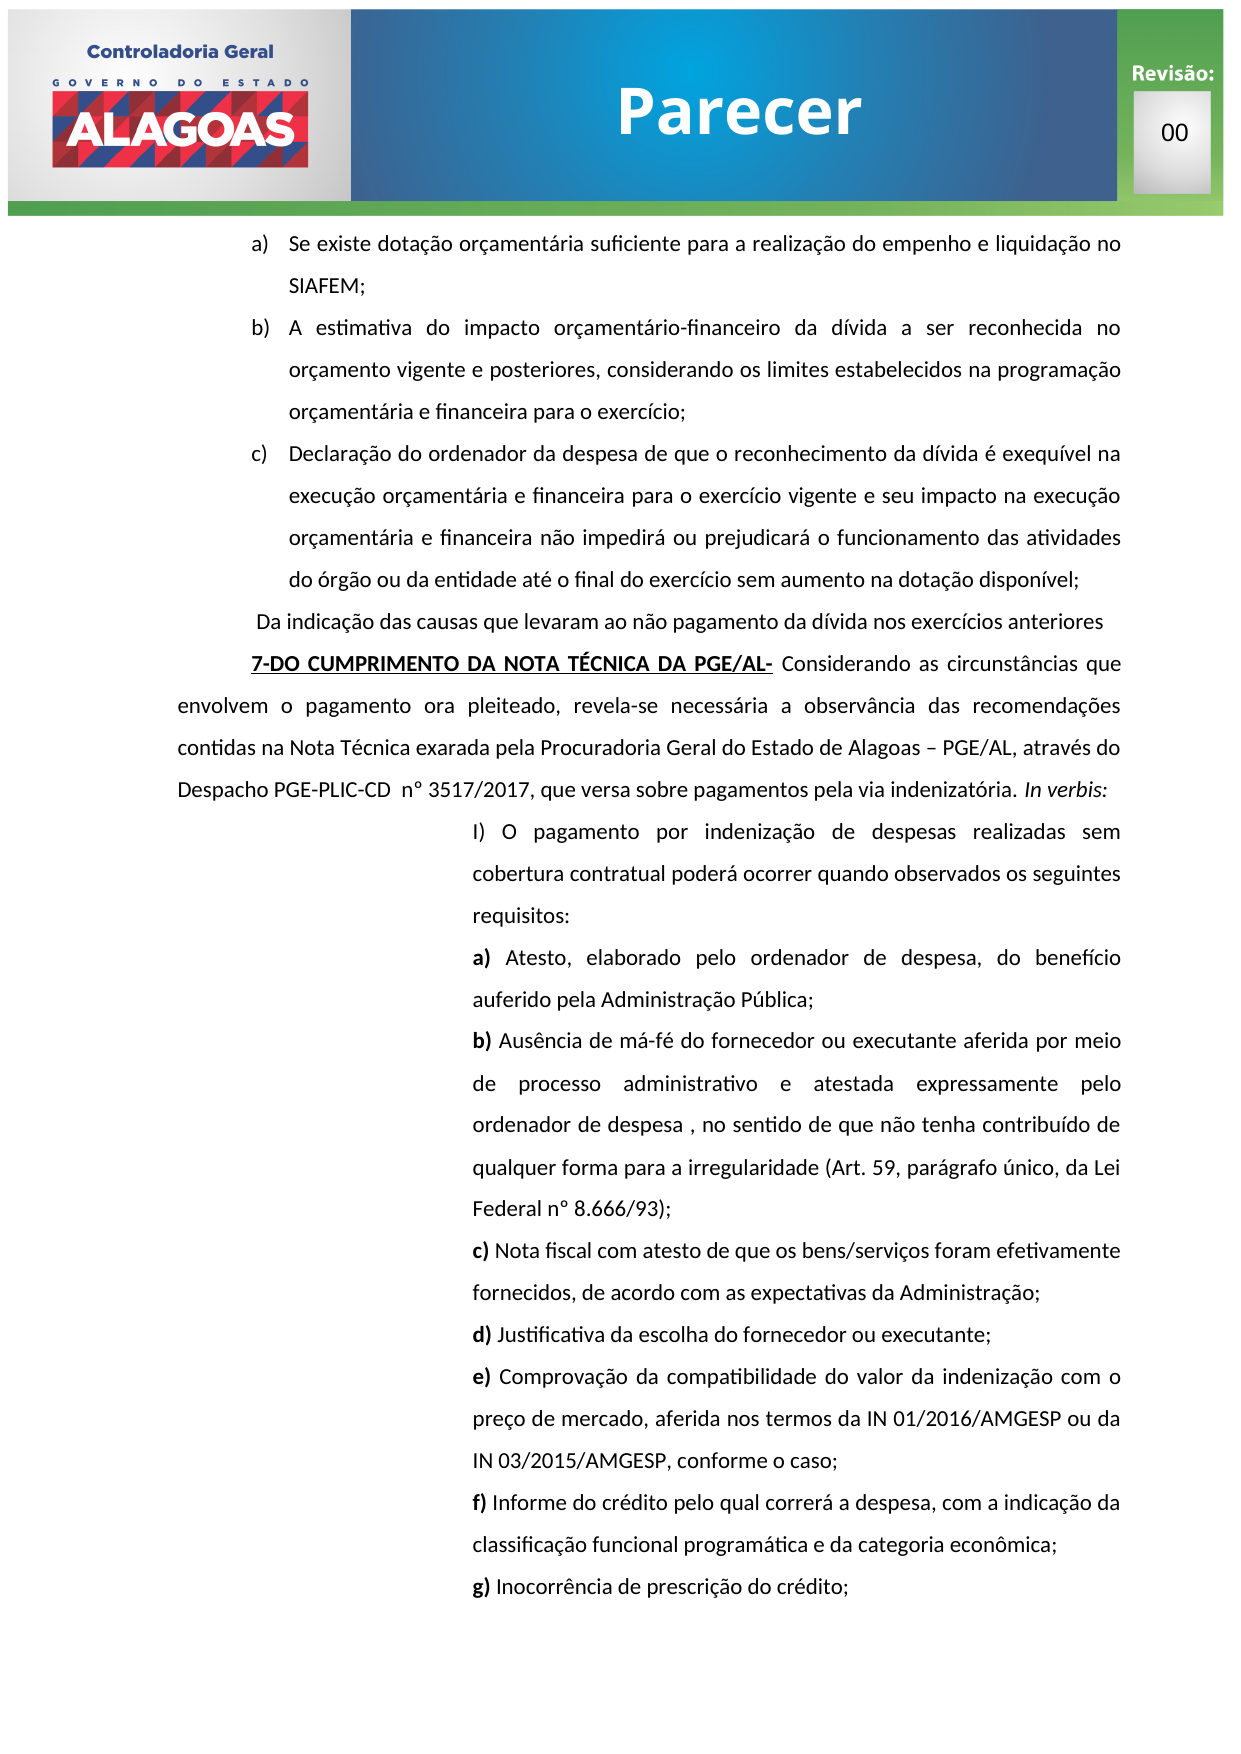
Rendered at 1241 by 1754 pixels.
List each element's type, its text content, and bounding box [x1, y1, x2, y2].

list Se existe dotação orçamentária suficiente para a realização do empenho e liquidação no SIAFEM; [251, 177, 1122, 299]
text c) Nota fiscal com atesto de que os bens/serviços foram efetivamente fornecidos, de acordo com as expectativas da Administração; [472, 1237, 1122, 1307]
text e) Comprovação da compatibilidade do valor da indenização com o preço de mercado, aferida nos termos da IN 01/2016/AMGESP ou da IN 03/2015/AMGESP, conforme o caso; [472, 1362, 1122, 1474]
text 7-DO CUMPRIMENTO DA NOTA TÉCNICA DA PGE/AL- Considerando as circunstâncias que envolvem o pagamento ora pleiteado, revela-se necessária a observância das recomendações contidas na Nota Técnica exarada pela Procuradoria Geral do Estado de Alagoas – PGE/AL, através do Despacho PGE-PLIC-CD nº 3517/2017, que versa sobre pagamentos pela via indenizatória. In verbis: [177, 649, 1122, 803]
text g) Inocorrência de prescrição do crédito; [472, 1572, 1122, 1600]
text f) Informe do crédito pelo qual correrá a despesa, com a indicação da classificação funcional programática e da categoria econômica; [472, 1488, 1122, 1558]
text b) Ausência de má-fé do fornecedor ou executante aferida por meio de processo administrativo e atestada expressamente pelo ordenador de despesa , no sentido de que não tenha contribuído de qualquer forma para a irregularidade (Art. 59, parágrafo único, da Lei Federal nº 8.666/93); [472, 1027, 1122, 1223]
text a) Atesto, elaborado pelo ordenador de despesa, do benefício auferido pela Administração Pública; [472, 943, 1122, 1013]
list Declaração do ordenador da despesa de que o reconhecimento da dívida é exequível na execução orçamentária e financeira para o exercício vigente e seu impacto na execução orçamentária e financeira não impedirá ou prejudicará o funcionamento das atividades do órgão ou da entidade até o final do exercício sem aumento na dotação disponível; [251, 439, 1122, 593]
text d) Justificativa da escolha do fornecedor ou executante; [472, 1321, 1122, 1348]
text Da indicação das causas que levaram ao não pagamento da dívida nos exercícios anteriores [177, 607, 1122, 635]
list A estimativa do impacto orçamentário-financeiro da dívida a ser reconhecida no orçamento vigente e posteriores, considerando os limites estabelecidos na programação orçamentária e financeira para o exercício; [251, 313, 1122, 425]
text I) O pagamento por indenização de despesas realizadas sem cobertura contratual poderá ocorrer quando observados os seguintes requisitos: [472, 817, 1122, 929]
picture [7, 9, 1224, 216]
